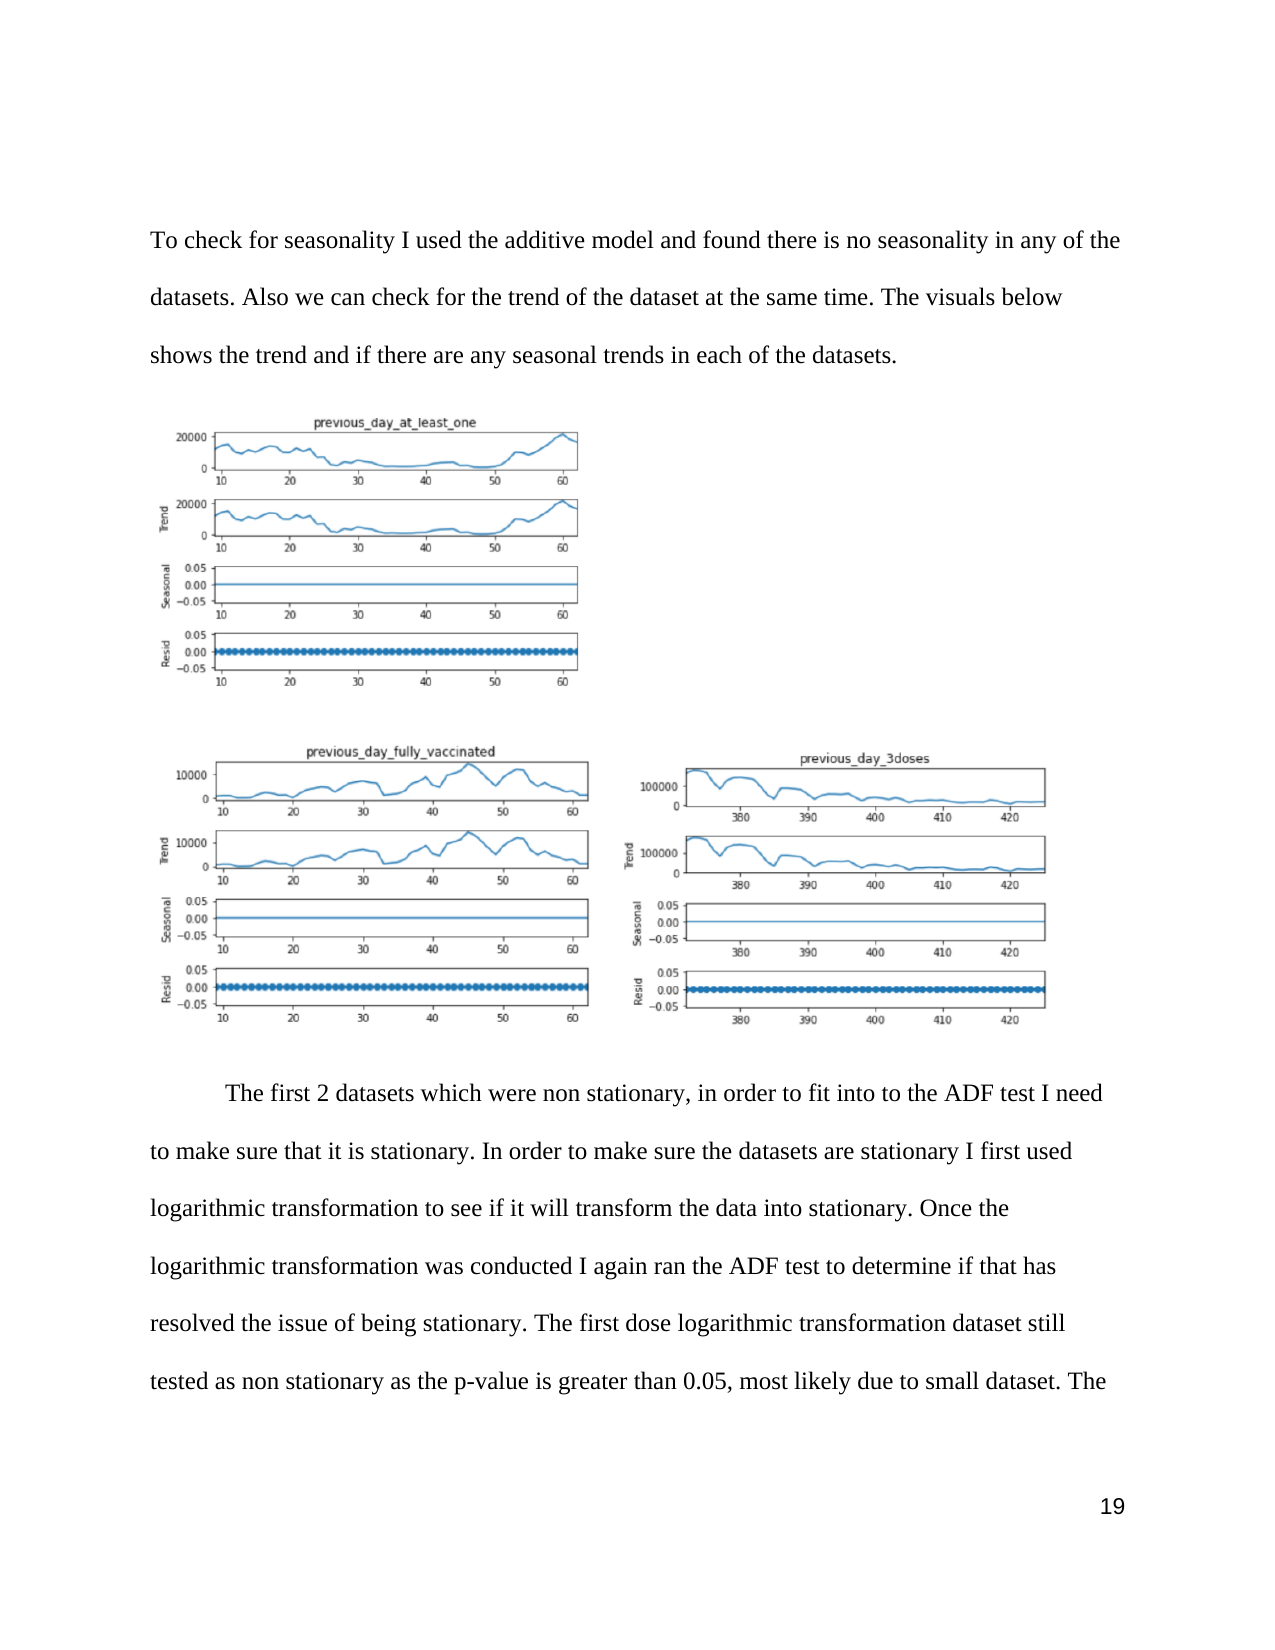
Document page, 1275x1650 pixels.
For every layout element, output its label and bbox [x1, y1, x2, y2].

text [150, 225, 1125, 369]
picture [150, 418, 600, 695]
picture [150, 741, 1082, 1032]
text [150, 1078, 1125, 1394]
